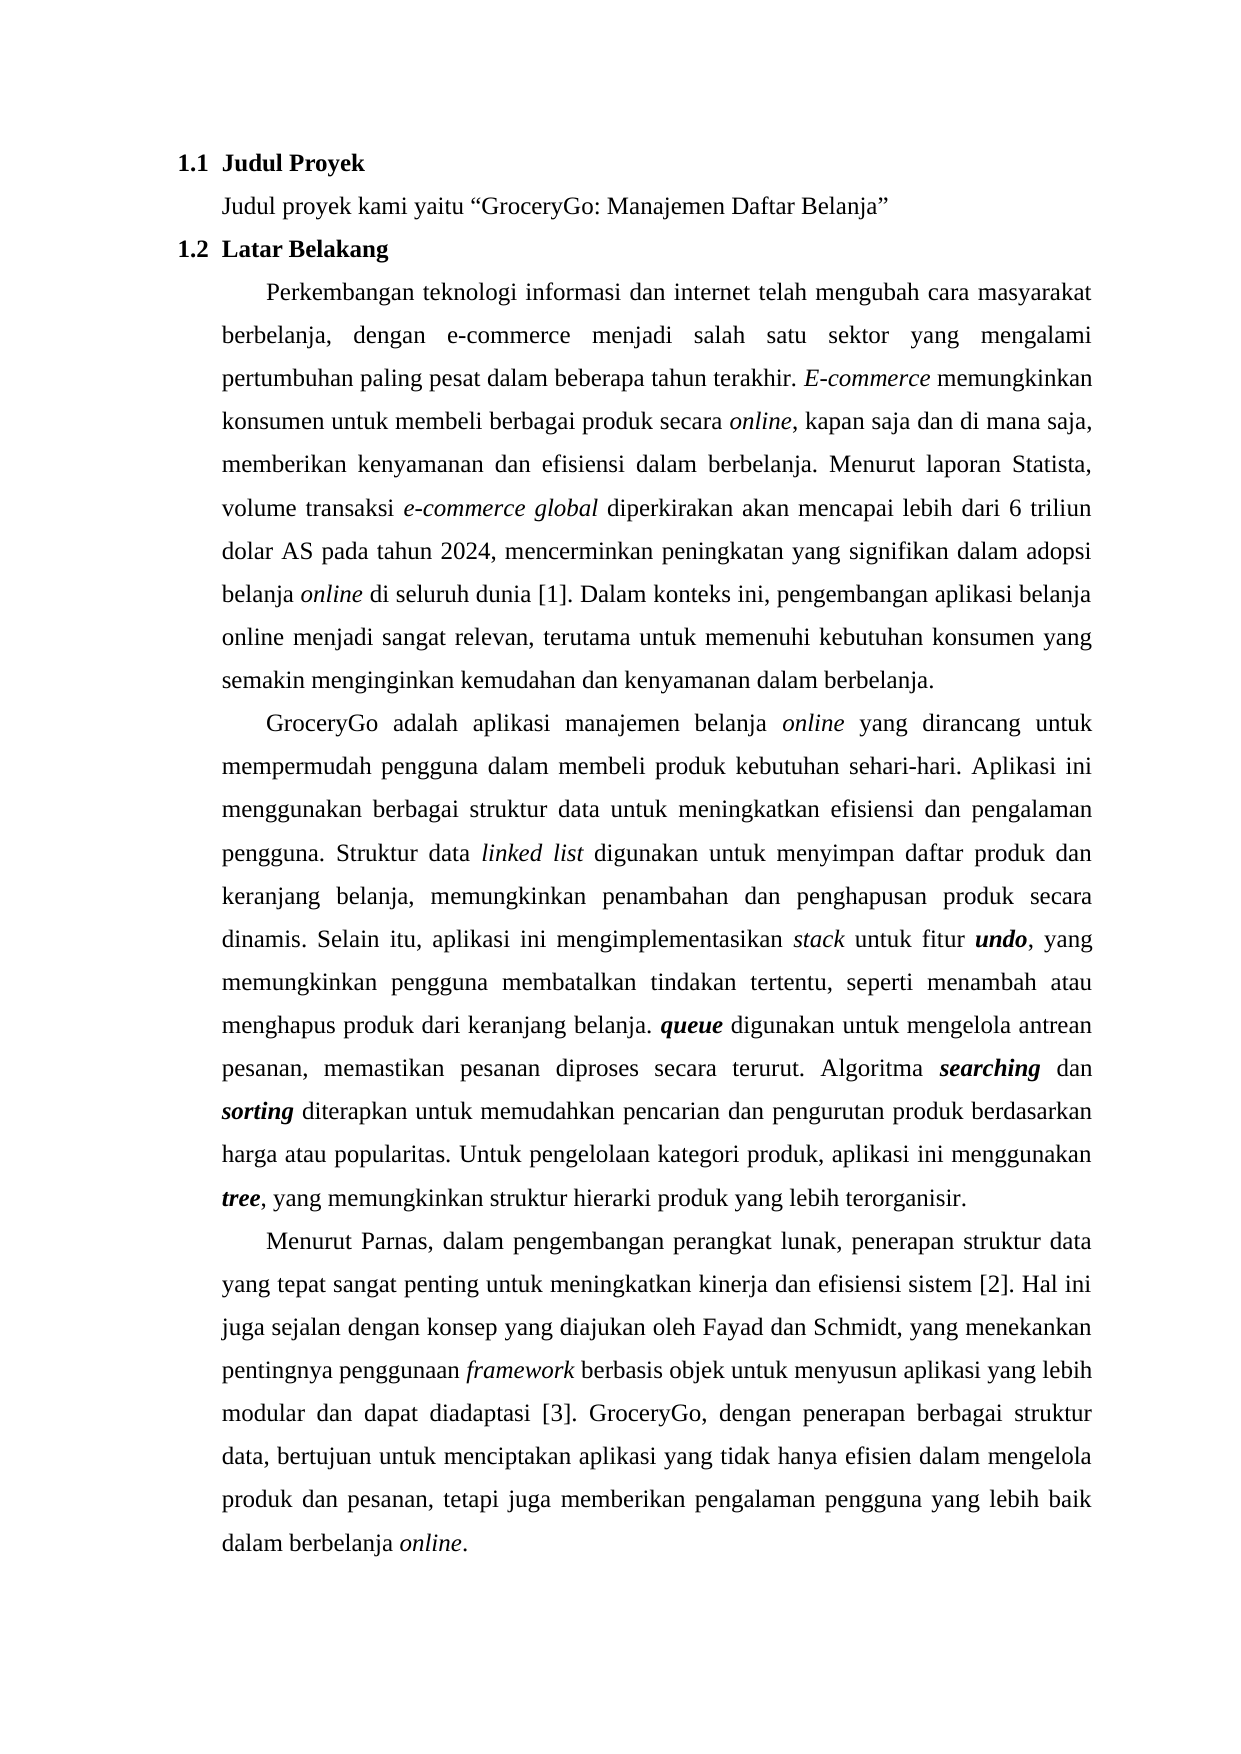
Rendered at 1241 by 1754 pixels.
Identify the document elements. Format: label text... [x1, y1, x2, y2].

list Judul proyek kami yaitu “GroceryGo: Manajemen Daftar Belanja” [222, 191, 1092, 219]
text Perkembangan teknologi informasi dan internet telah mengubah cara masyarakat berbelanja, dengan e-commerce menjadi salah satu sektor yang mengalami pertumbuhan paling pesat dalam beberapa tahun terakhir. E-commerce memungkinkan konsumen untuk membeli berbagai produk secara online, kapan saja dan di mana saja, memberikan kenyamanan dan efisiensi dalam berbelanja. Menurut laporan Statista, volume transaksi e-commerce global diperkirakan akan mencapai lebih dari 6 triliun dolar AS pada tahun 2024, mencerminkan peningkatan yang signifikan dalam adopsi belanja online di seluruh dunia [1]. Dalam konteks ini, pengembangan aplikasi belanja online menjadi sangat relevan, terutama untuk memenuhi kebutuhan konsumen yang semakin menginginkan kemudahan dan kenyamanan dalam berbelanja. [222, 277, 1092, 694]
list Latar Belakang [177, 234, 1092, 263]
list Judul Proyek [177, 148, 1092, 176]
text GroceryGo adalah aplikasi manajemen belanja online yang dirancang untuk mempermudah pengguna dalam membeli produk kebutuhan sehari-hari. Aplikasi ini menggunakan berbagai struktur data untuk meningkatkan efisiensi dan pengalaman pengguna. Struktur data linked list digunakan untuk menyimpan daftar produk dan keranjang belanja, memungkinkan penambahan dan penghapusan produk secara dinamis. Selain itu, aplikasi ini mengimplementasikan stack untuk fitur undo, yang memungkinkan pengguna membatalkan tindakan tertentu, seperti menambah atau menghapus produk dari keranjang belanja. queue digunakan untuk mengelola antrean pesanan, memastikan pesanan diproses secara terurut. Algoritma searching dan sorting diterapkan untuk memudahkan pencarian dan pengurutan produk berdasarkan harga atau popularitas. Untuk pengelolaan kategori produk, aplikasi ini menggunakan tree, yang memungkinkan struktur hierarki produk yang lebih terorganisir. [222, 708, 1092, 1211]
text Menurut Parnas, dalam pengembangan perangkat lunak, penerapan struktur data yang tepat sangat penting untuk meningkatkan kinerja dan efisiensi sistem [2]. Hal ini juga sejalan dengan konsep yang diajukan oleh Fayad dan Schmidt, yang menekankan pentingnya penggunaan framework berbasis objek untuk menyusun aplikasi yang lebih modular dan dapat diadaptasi [3]. GroceryGo, dengan penerapan berbagai struktur data, bertujuan untuk menciptakan aplikasi yang tidak hanya efisien dalam mengelola produk dan pesanan, tetapi juga memberikan pengalaman pengguna yang lebih baik dalam berbelanja online. [222, 1226, 1092, 1556]
